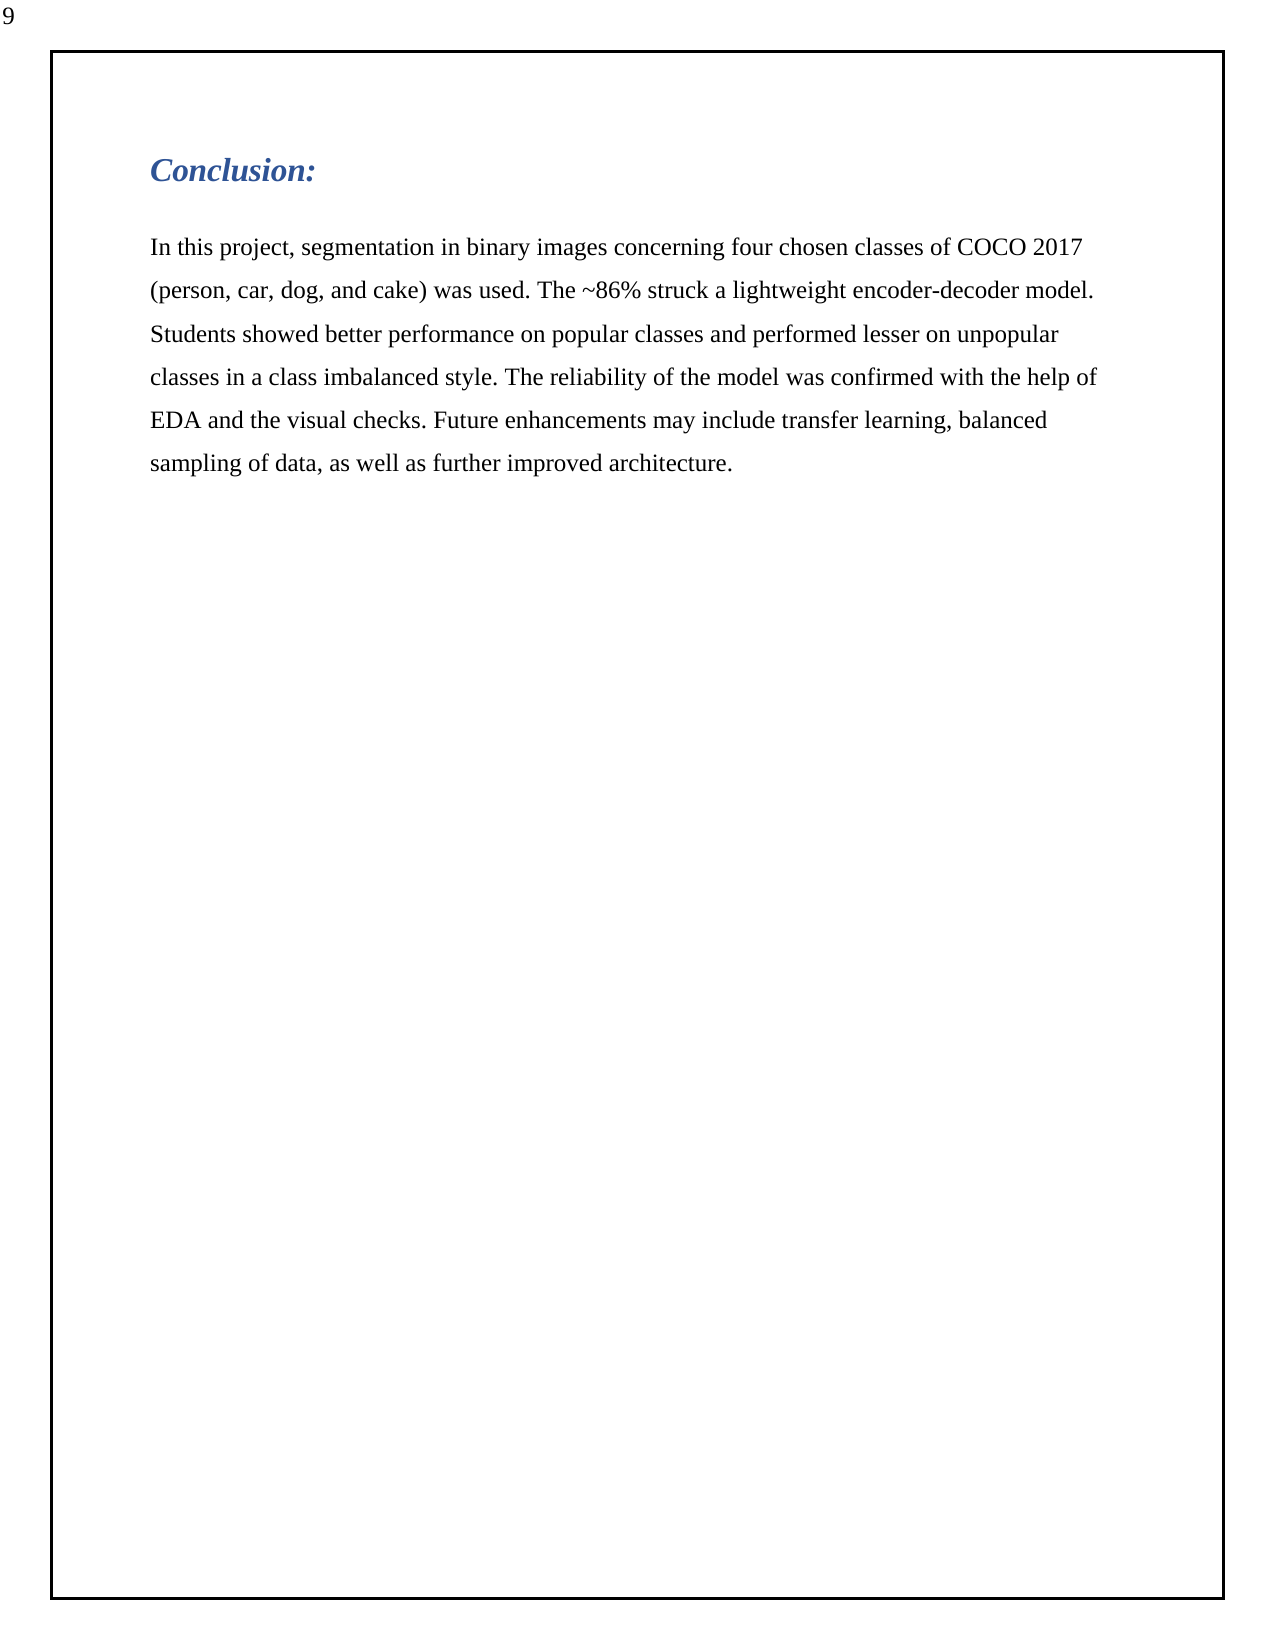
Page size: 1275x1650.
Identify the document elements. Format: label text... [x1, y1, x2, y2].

text In this project, segmentation in binary images concerning four chosen classes of COCO 2017 (person, car, dog, and cake) was used. The ~86% struck a lightweight encoder-decoder model. Students showed better performance on popular classes and performed lesser on unpopular classes in a class imbalanced style. The reliability of the model was confirmed with the help of EDA and the visual checks. Future enhancements may include transfer learning, balanced sampling of data, as well as further improved architecture. [150, 232, 1117, 477]
text Conclusion: [150, 150, 1162, 188]
